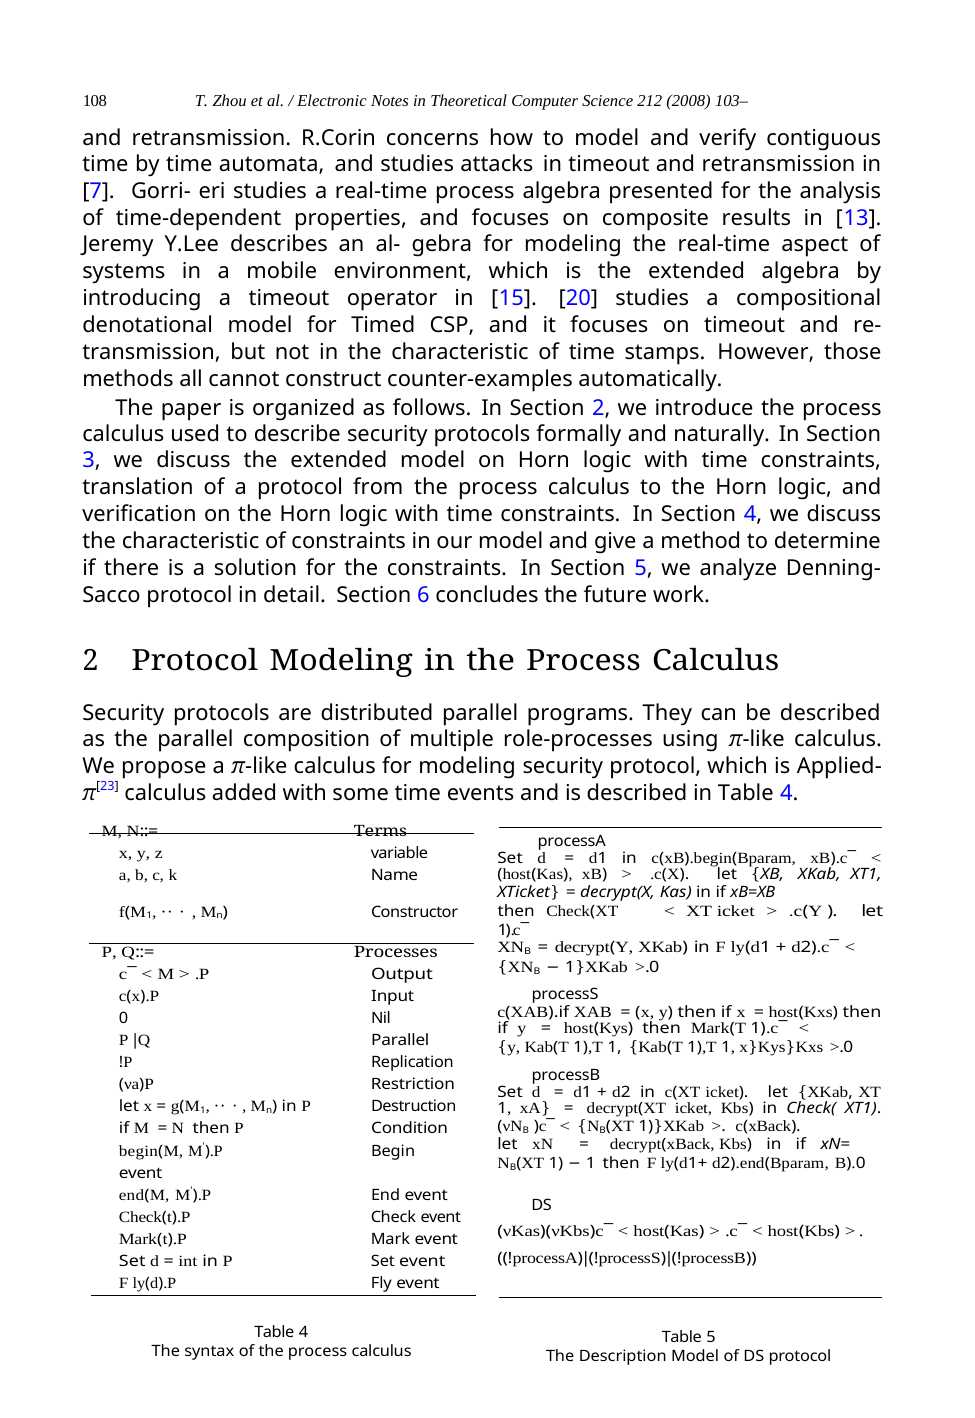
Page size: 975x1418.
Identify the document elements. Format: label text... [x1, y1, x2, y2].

text f(M1, ·· · , Mn) Constructor [119, 902, 460, 921]
text Table 4 [149, 1323, 414, 1341]
text 0 Nil [119, 1007, 461, 1028]
text !P Replication [119, 1051, 461, 1072]
text end(M, M').P End event [119, 1183, 461, 1205]
text a, b, c, k Name [119, 864, 429, 885]
text let x = g(M1, ·· · , Mn) in P Destruction if M = N then P Condition [118, 1095, 458, 1138]
text Security protocols are distributed parallel programs. They can be described as the parallel composition of multiple role-processes using π-like calculus. We propose a π-like calculus for modeling security protocol, which is Applied-π[23] calculus added with some time events and is described in Table 4. [82, 699, 882, 806]
text Table 5 [463, 1328, 914, 1346]
text Mark(t).P Mark event [119, 1228, 461, 1249]
text Check(t).P Check event [119, 1206, 461, 1227]
text Set d = int in P Set event [119, 1250, 461, 1271]
text P, Q::= Processes [101, 944, 461, 962]
text {XNB − 1}XKab >.0 [497, 956, 914, 976]
text M, N::= Terms [101, 819, 429, 833]
text processS [531, 985, 914, 1003]
text DS [531, 1193, 914, 1215]
text Set d = d1 in c(xB).begin(Bparam, xB).c¯ < (host(Kas), xB) > .c(X). let {XB, XKab, XT1, XTicket} = decrypt(X, Kas) in if xB=XB [497, 850, 881, 902]
text and retransmission. R.Corin concerns how to model and verify contiguous time by time automata, and studies attacks in timeout and retransmission in [7]. Gorri- eri studies a real-time process algebra presented for the analysis of time-dependent properties, and focuses on composite results in [13]. Jeremy Y.Lee describes an al- gebra for modeling the real-time aspect of systems in a mobile environment, which is the extended algebra by introducing a timeout operator in [15]. [20] studies a compositional denotational model for Timed CSP, and it focuses on timeout and re- transmission, but not in the characteristic of time stamps. However, those methods all cannot construct counter-examples automatically. [82, 124, 881, 393]
text < XT icket > .c(Y ). let [664, 902, 914, 920]
text processB [531, 1065, 914, 1084]
text F ly(d).P Fly event [119, 1272, 461, 1293]
text begin(M, M').P Begin event [119, 1139, 461, 1183]
text x, y, z variable [119, 842, 429, 863]
text {y, Kab(T 1),T 1, {Kab(T 1),T 1, x}Kys}Kxs >.0 [497, 1038, 914, 1057]
text processA [537, 831, 914, 850]
text The Description Model of DS protocol [463, 1346, 914, 1365]
text c¯ < M > .P Output [119, 963, 461, 984]
text P |Q Parallel [119, 1029, 461, 1050]
text XNB = decrypt(Y, XKab) in F ly(d1 + d2).c¯ < [497, 940, 914, 956]
text NB(XT 1) − 1 then F ly(d1+ d2).end(Bparam, B).0 [497, 1152, 914, 1173]
text (νa)P Restriction [119, 1073, 461, 1094]
text then Check(XT 1).c¯ [497, 902, 653, 939]
text c(XAB).if XAB = (x, y) then if x = host(Kxs) then if y = host(Kys) then Mark(T 1).c¯ < [497, 1003, 882, 1038]
text ((!processA)|(!processS)|(!processB)) [497, 1247, 914, 1268]
text (νKas)(νKbs)c¯ < host(Kas) > .c¯ < host(Kbs) > . [497, 1220, 914, 1241]
text Set d = d1 + d2 in c(XT icket). let {XKab, XT 1, xA} = decrypt(XT icket, Kbs) in Check( XT1). (νNB )c¯ < {NB(XT 1)}XKab >. c(xBack). [497, 1084, 881, 1136]
text The syntax of the process calculus [149, 1341, 414, 1360]
text c(x).P Input [119, 985, 461, 1006]
subtitle Protocol Modeling in the Process Calculus [82, 639, 914, 679]
text The paper is organized as follows. In Section 2, we introduce the process calculus used to describe security protocols formally and naturally. In Section 3, we discuss the extended model on Horn logic with time constraints, translation of a protocol from the process calculus to the Horn logic, and verification on the Horn logic with time constraints. In Section 4, we discuss the characteristic of constraints in our model and give a method to determine if there is a solution for the constraints. In Section 5, we analyze Denning-Sacco protocol in detail. Section 6 concludes the future work. [82, 394, 881, 608]
text let xN = decrypt(xBack, Kbs) in if xN= [497, 1136, 914, 1152]
